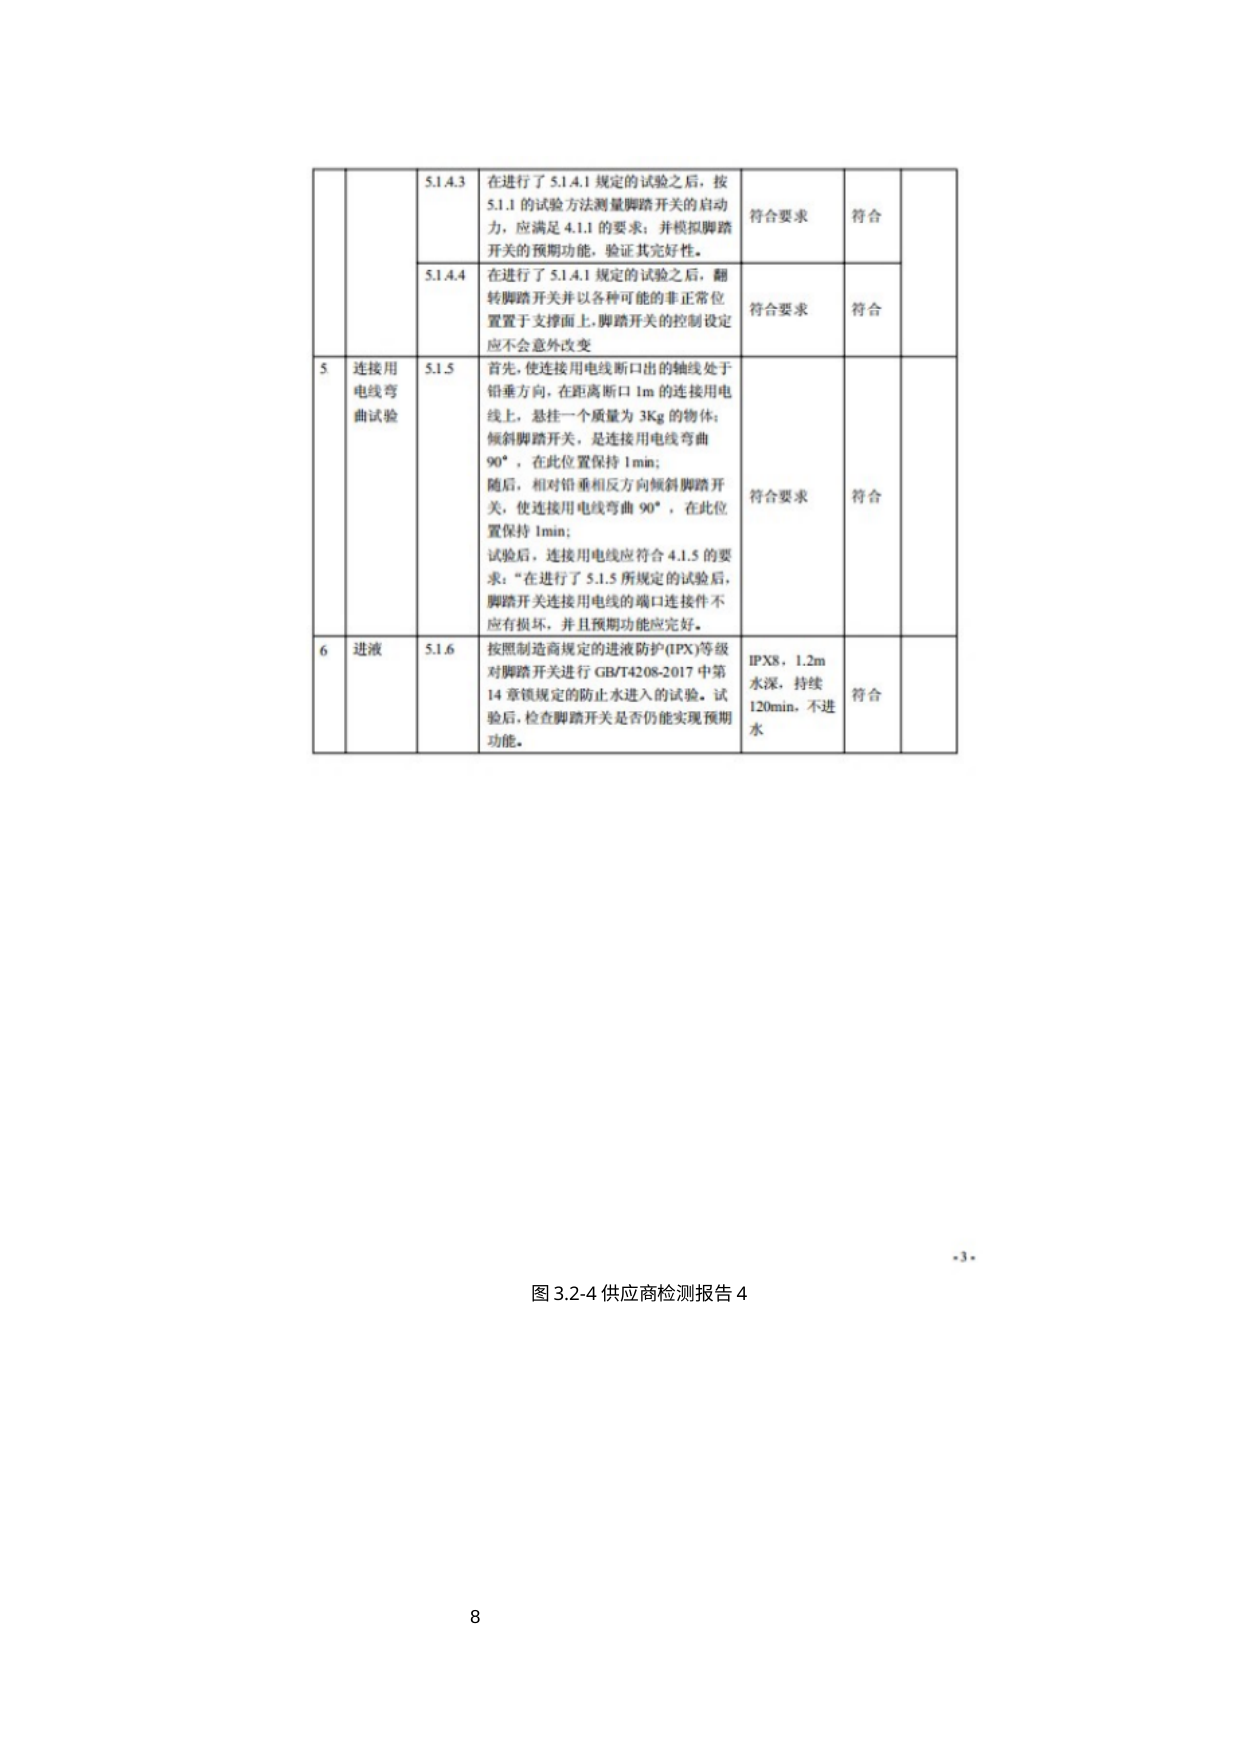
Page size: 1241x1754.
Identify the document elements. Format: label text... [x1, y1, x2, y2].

list 图3.2-4 供应商检测报告4 [187, 1279, 1053, 1306]
picture [292, 156, 992, 1279]
